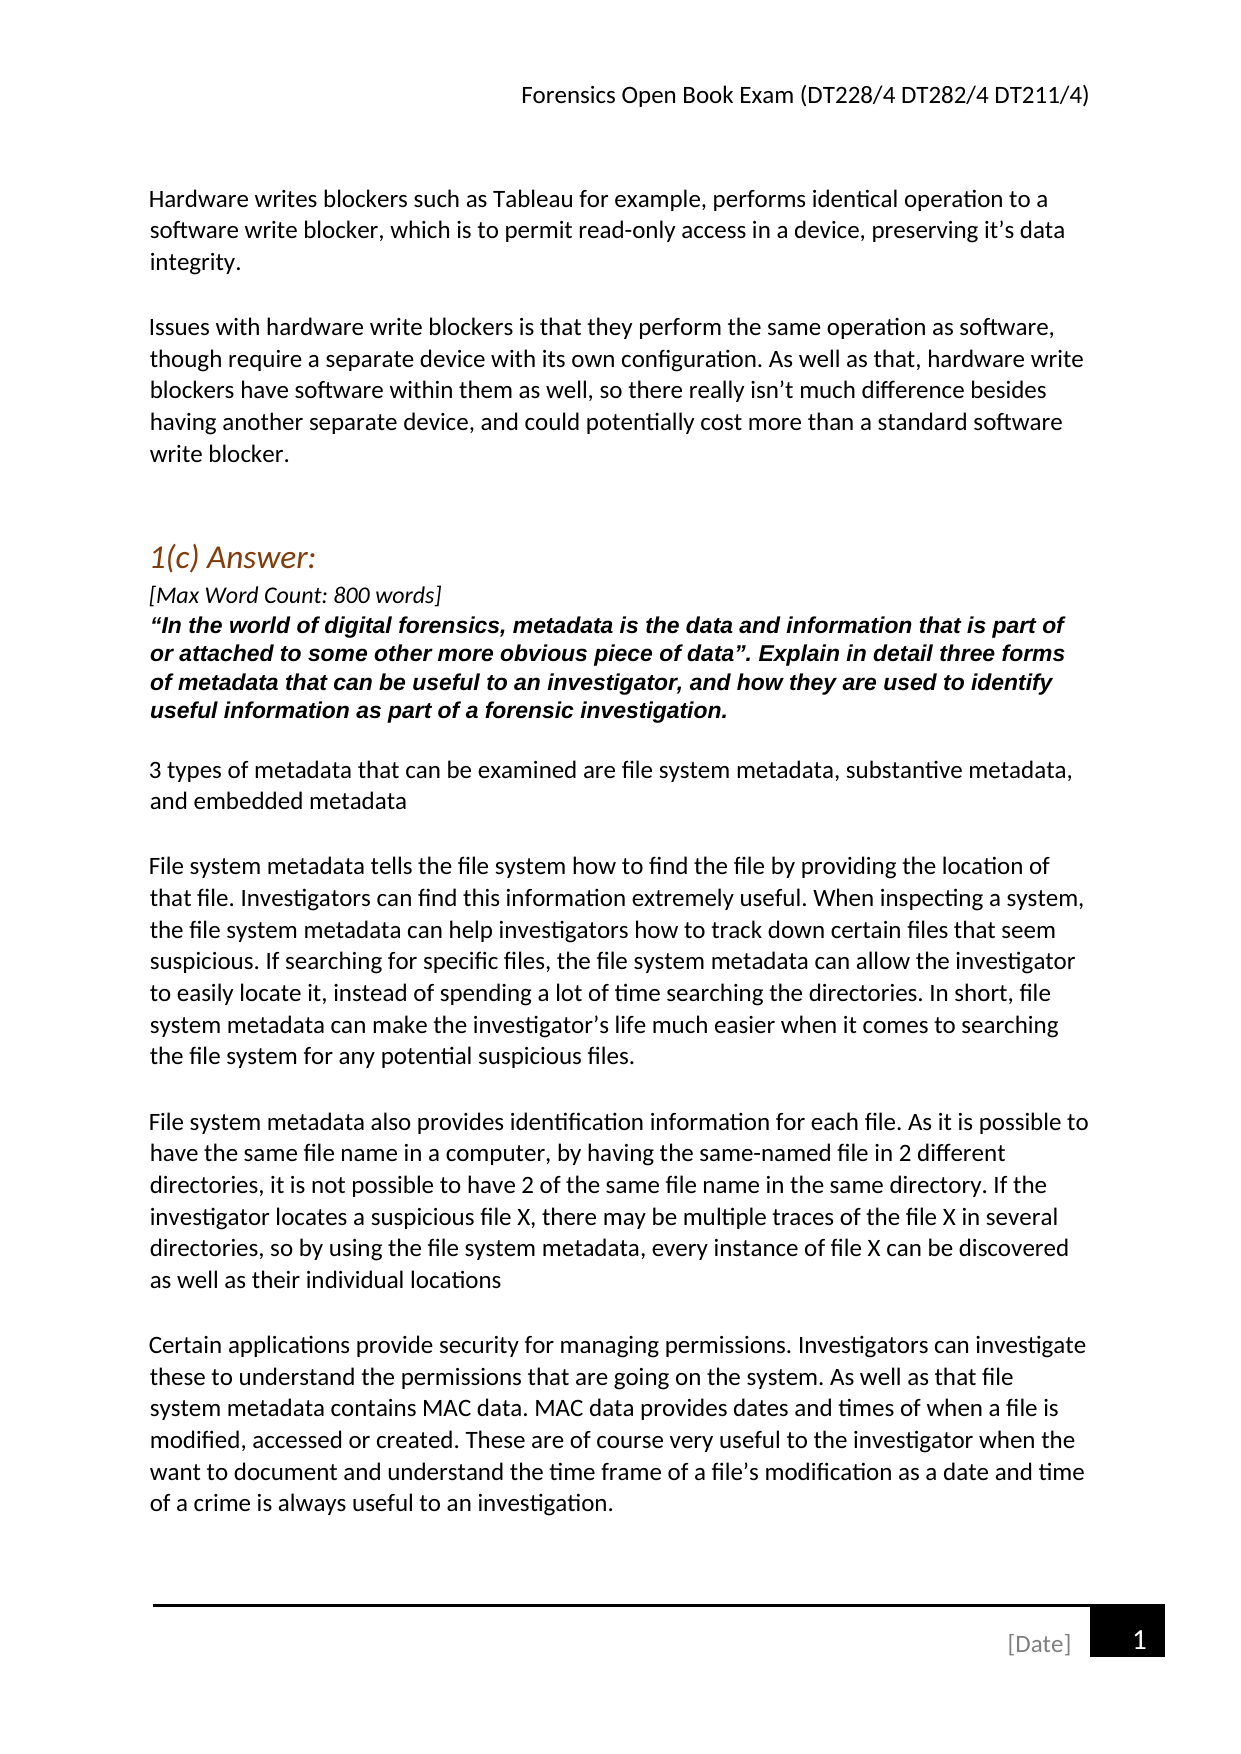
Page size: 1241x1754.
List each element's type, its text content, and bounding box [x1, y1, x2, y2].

text File system metadata also provides identification information for each file. As it is possible to have the same file name in a computer, by having the same-named file in 2 different directories, it is not possible to have 2 of the same file name in the same directory. If the investigator locates a suspicious file X, there may be multiple traces of the file X in several directories, so by using the file system metadata, every instance of file X can be discovered as well as their individual locations [148, 1106, 1091, 1294]
picture [150, 1623, 1086, 1657]
text Hardware writes blockers such as Tableau for example, performs identical operation to a software write blocker, which is to permit read-only access in a device, preserving it’s data integrity. [148, 183, 1091, 277]
text Certain applications provide security for managing permissions. Investigators can investigate these to understand the permissions that are going on the system. As well as that file system metadata contains MAC data. MAC data provides dates and times of when a file is modified, accessed or created. These are of course very useful to the investigator when the want to document and understand the time frame of a file’s modification as a date and time of a crime is always useful to an investigation. [148, 1329, 1091, 1518]
text Issues with hardware write blockers is that they perform the same operation as software, though require a separate device with its own configuration. As well as that, hardware write blockers have software within them as well, so there really isn’t much difference besides having another separate device, and could potentially cost more than a standard software write blocker. [148, 311, 1091, 468]
text 1(c) Answer: [148, 536, 1097, 577]
text “In the world of digital forensics, metadata is the data and information that is part of or attached to some other more obvious piece of data”. Explain in detail three forms of metadata that can be useful to an investigator, and how they are used to identify useful information as part of a forensic investigation. [150, 612, 1097, 723]
text 3 types of metadata that can be examined are file system metadata, substantive metadata, and embedded metadata [148, 754, 1091, 816]
text File system metadata tells the file system how to find the file by providing the location of that file. Investigators can find this information extremely useful. When inspecting a system, the file system metadata can help investigators how to track down certain files that seem suspicious. If searching for specific files, the file system metadata can allow the investigator to easily locate it, instead of spending a lot of time searching the directories. In short, file system metadata can make the investigator’s life much easier when it comes to searching the file system for any potential suspicious files. [148, 851, 1091, 1071]
text [Max Word Count: 800 words] [148, 580, 1097, 609]
